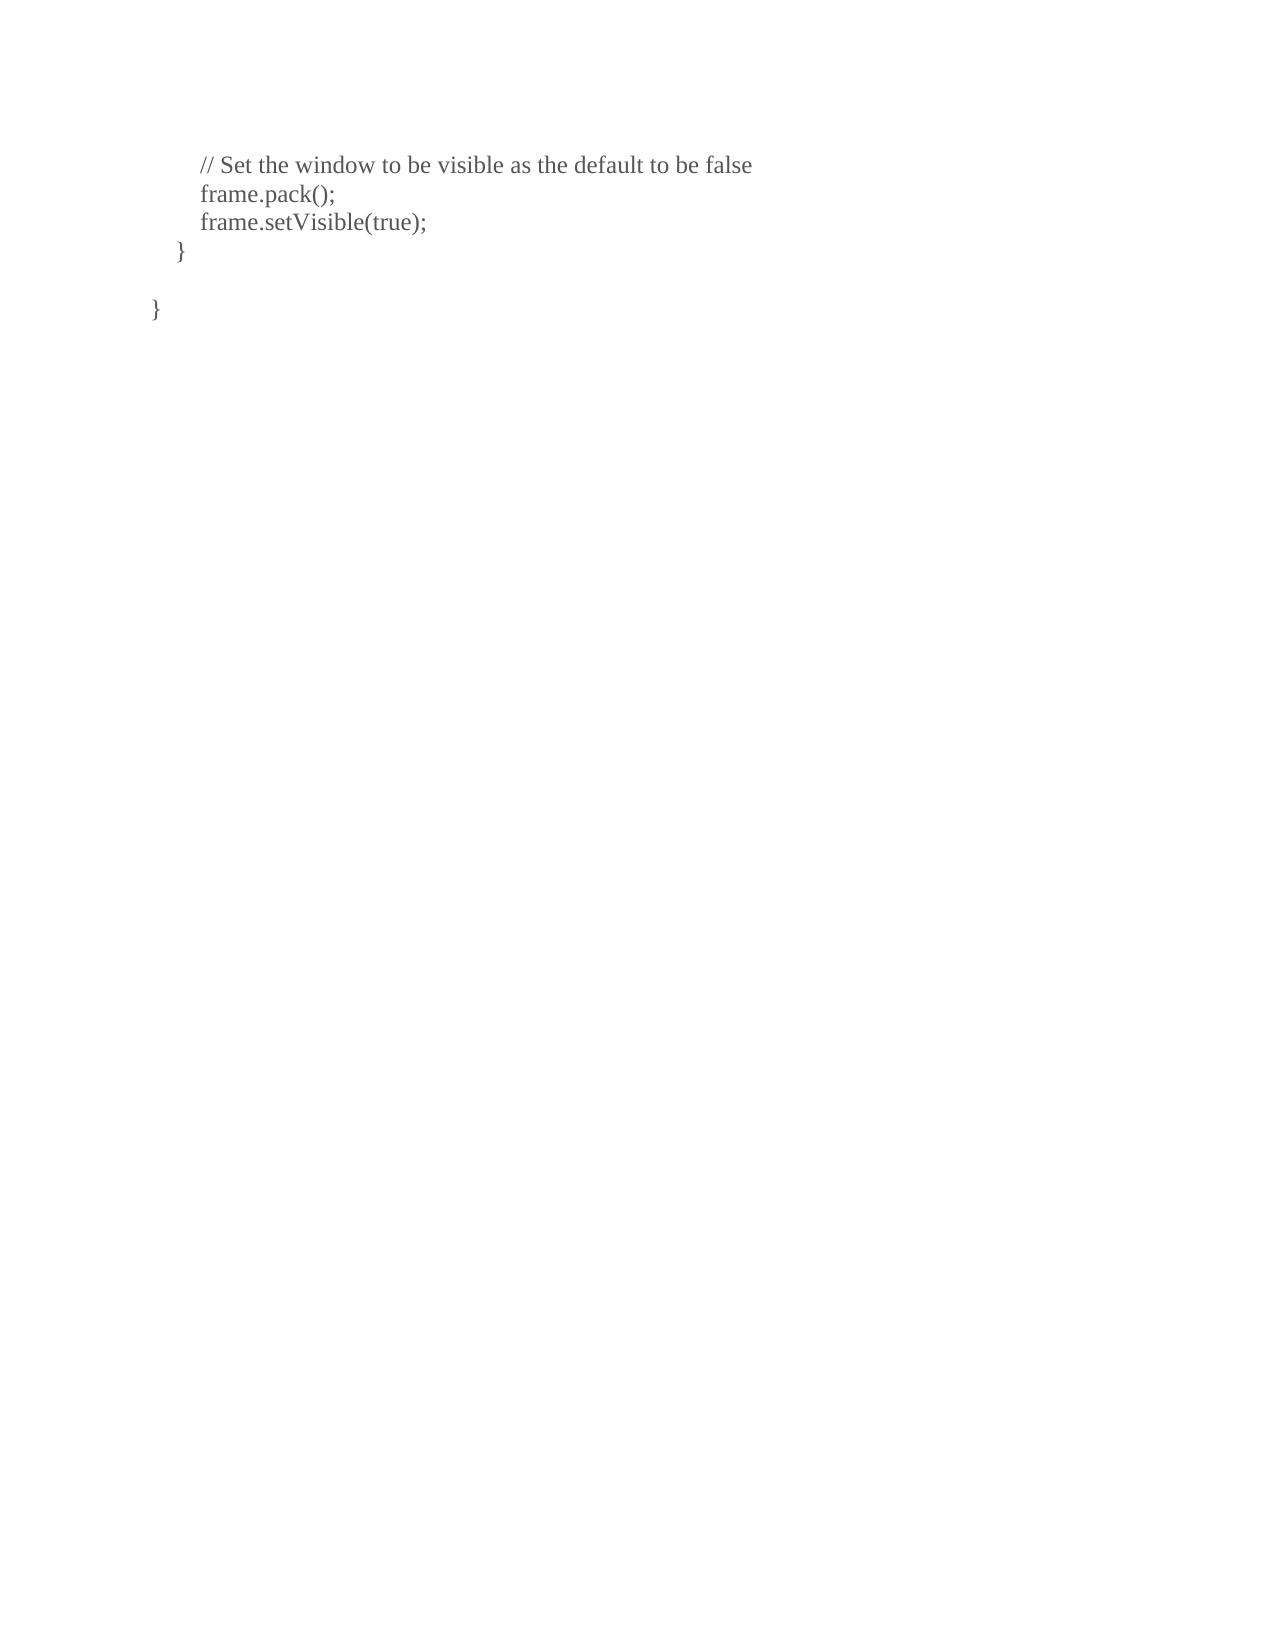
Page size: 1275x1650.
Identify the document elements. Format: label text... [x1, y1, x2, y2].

text } [150, 294, 1125, 322]
text frame.pack(); [150, 179, 1125, 207]
text } [150, 236, 1125, 265]
text // Set the window to be visible as the default to be false [150, 150, 1125, 179]
text frame.setVisible(true); [150, 207, 1125, 236]
